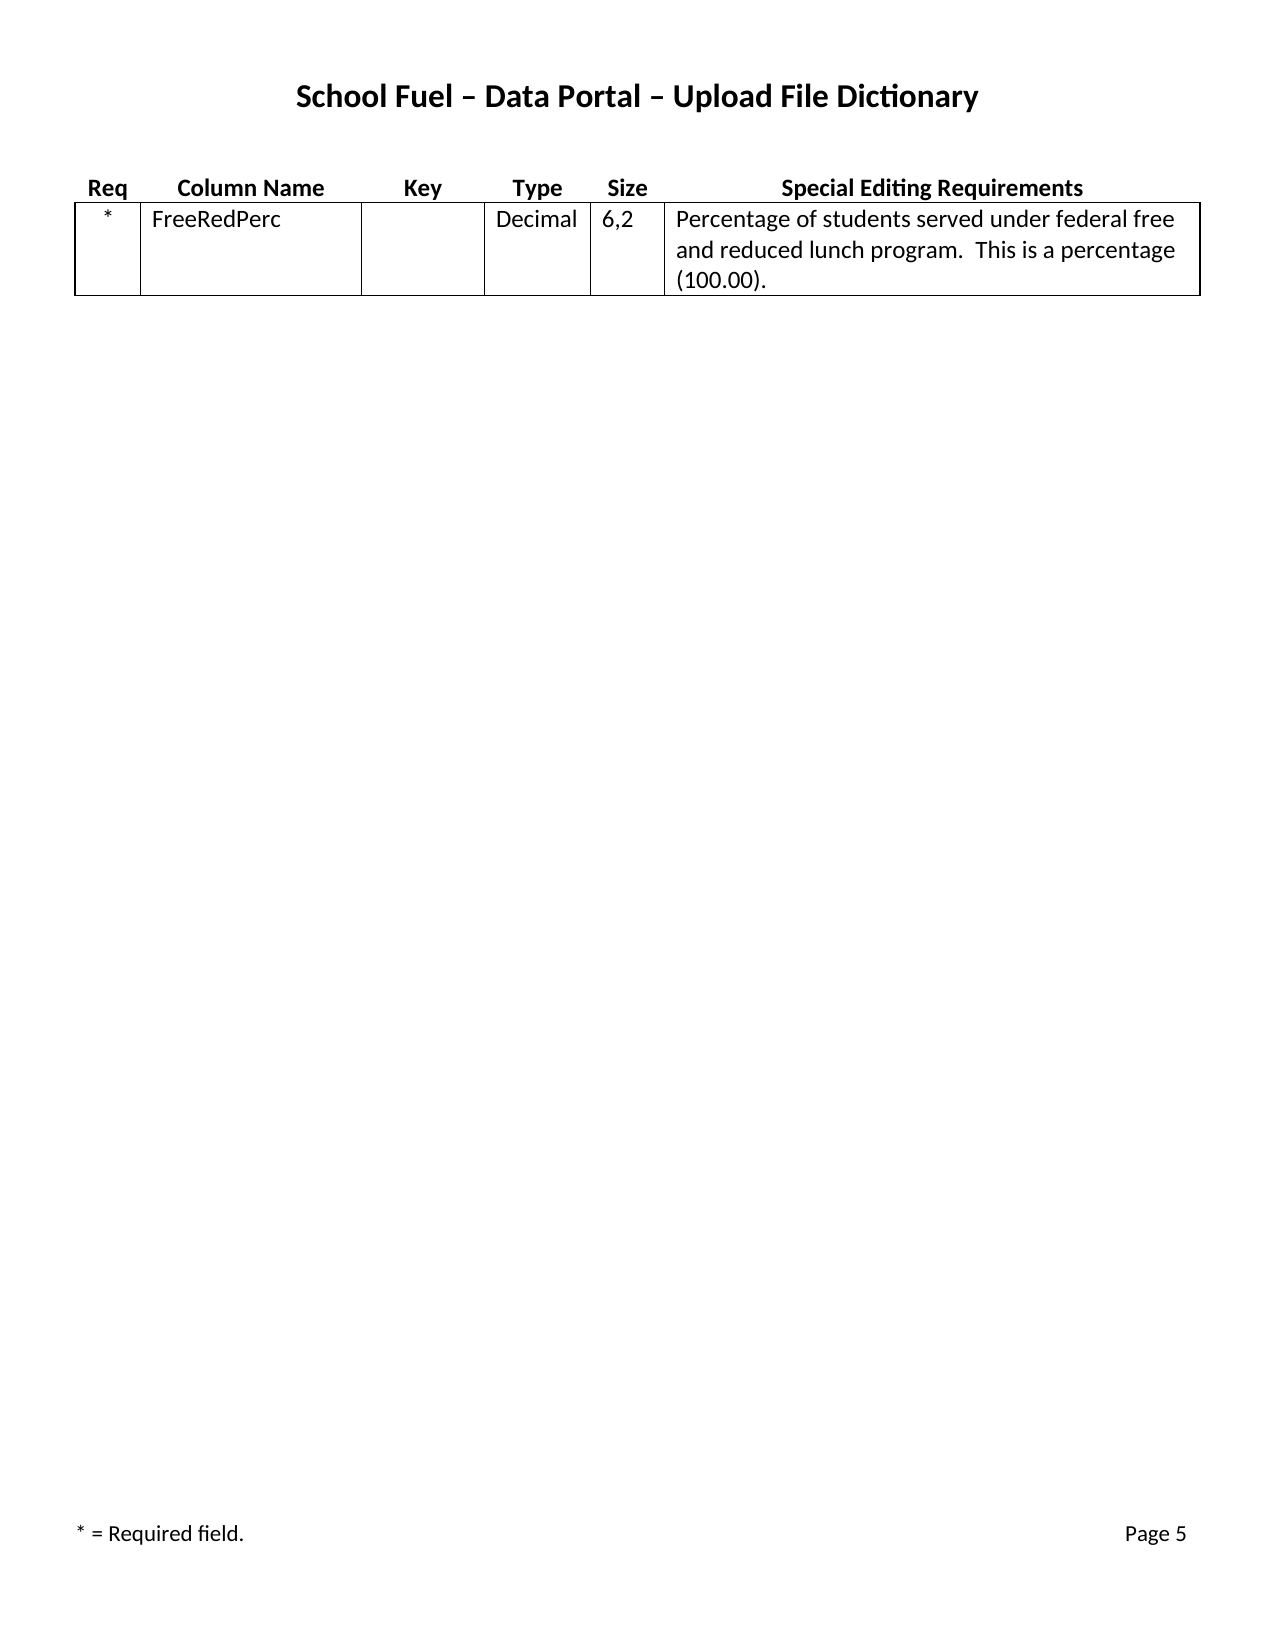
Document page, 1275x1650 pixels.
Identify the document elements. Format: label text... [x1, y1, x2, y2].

table_header Req [75, 172, 141, 202]
table_header Special Editing Requirements [665, 172, 1200, 202]
table_header Size [590, 172, 664, 202]
table_cell 6,2 [591, 203, 664, 295]
table_cell Percentage of students served under federal free and reduced lunch program. This is a percentage (100.00). [665, 203, 1199, 295]
table_cell Decimal [485, 203, 590, 295]
table_header Column Name [141, 172, 361, 202]
table_cell FreeRedPerc [141, 203, 361, 295]
table_cell * [76, 203, 140, 295]
table_header Type [485, 172, 590, 202]
table_header Key [361, 172, 484, 202]
table_cell [362, 203, 484, 295]
